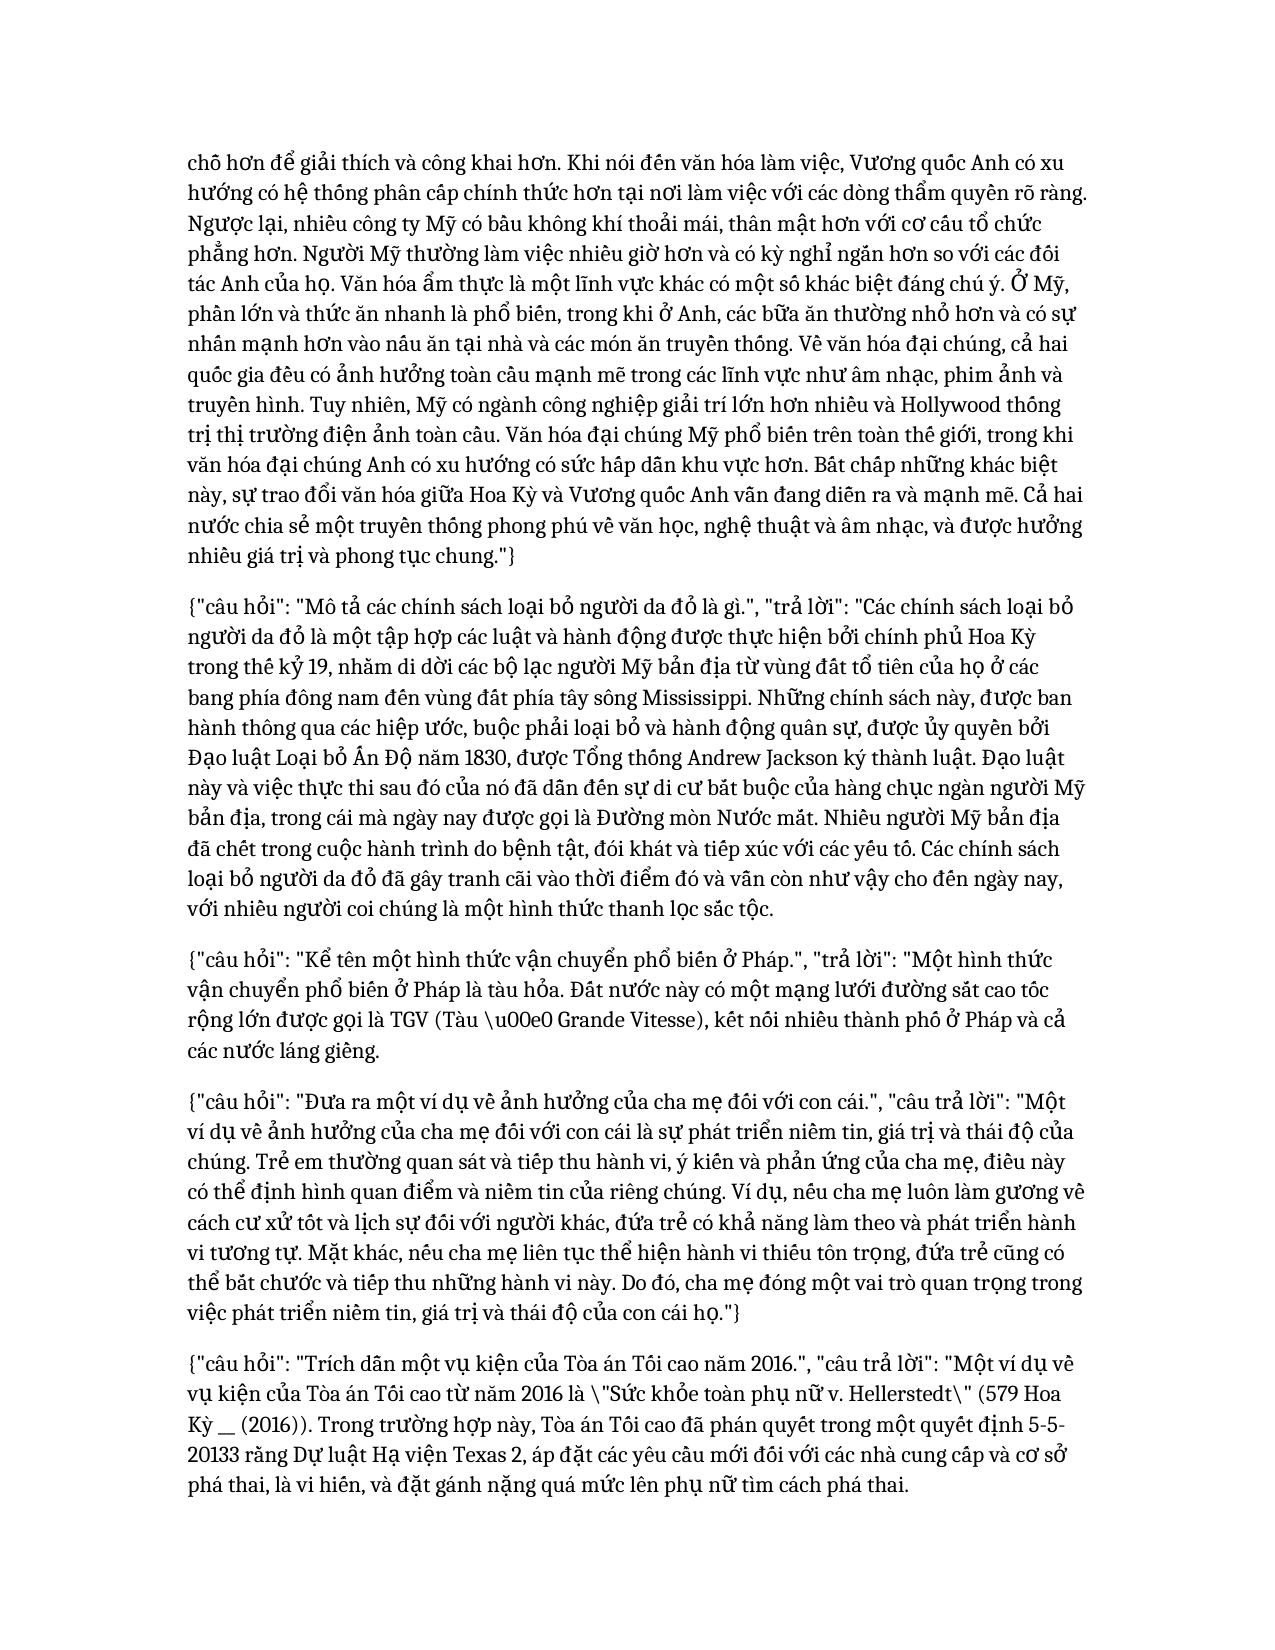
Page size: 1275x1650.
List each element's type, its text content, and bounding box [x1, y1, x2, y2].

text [187, 150, 1087, 569]
text {"câu hỏi": "Mô tả các chính sách loại bỏ người da đỏ là gì.", "trả lời": "Các chính sách loại bỏ người da đỏ là một tập hợp các luật và hành động được thực hiện bởi chính phủ Hoa Kỳ trong thế kỷ 19, nhằm di dời các bộ lạc người Mỹ bản địa từ vùng đất tổ tiên của họ ở các bang phía đông nam đến vùng đất phía tây sông Mississippi. Những chính sách này, được ban hành thông qua các hiệp ước, buộc phải loại bỏ và hành động quân sự, được ủy quyền bởi Đạo luật Loại bỏ Ấn Độ năm 1830, được Tổng thống Andrew Jackson ký thành luật. Đạo luật này và việc thực thi sau đó của nó đã dẫn đến sự di cư bắt buộc của hàng chục ngàn người Mỹ bản địa, trong cái mà ngày nay được gọi là Đường mòn Nước mắt. Nhiều người Mỹ bản địa đã chết trong cuộc hành trình do bệnh tật, đói khát và tiếp xúc với các yếu tố. Các chính sách loại bỏ người da đỏ đã gây tranh cãi vào thời điểm đó và vẫn còn như vậy cho đến ngày nay, với nhiều người coi chúng là một hình thức thanh lọc sắc tộc. [187, 594, 1087, 922]
text {"câu hỏi": "Kể tên một hình thức vận chuyển phổ biến ở Pháp.", "trả lời": "Một hình thức vận chuyển phổ biến ở Pháp là tàu hỏa. Đất nước này có một mạng lưới đường sắt cao tốc rộng lớn được gọi là TGV (Tàu \u00e0 Grande Vitesse), kết nối nhiều thành phố ở Pháp và cả các nước láng giềng. [187, 947, 1087, 1064]
text {"câu hỏi": "Trích dẫn một vụ kiện của Tòa án Tối cao năm 2016.", "câu trả lời": "Một ví dụ về vụ kiện của Tòa án Tối cao từ năm 2016 là \"Sức khỏe toàn phụ nữ v. Hellerstedt\" (579 Hoa Kỳ __ (2016)). Trong trường hợp này, Tòa án Tối cao đã phán quyết trong một quyết định 5-5-20133 rằng Dự luật Hạ viện Texas 2, áp đặt các yêu cầu mới đối với các nhà cung cấp và cơ sở phá thai, là vi hiến, và đặt gánh nặng quá mức lên phụ nữ tìm cách phá thai. [187, 1351, 1087, 1498]
text {"câu hỏi": "Đưa ra một ví dụ về ảnh hưởng của cha mẹ đối với con cái.", "câu trả lời": "Một ví dụ về ảnh hưởng của cha mẹ đối với con cái là sự phát triển niềm tin, giá trị và thái độ của chúng. Trẻ em thường quan sát và tiếp thu hành vi, ý kiến và phản ứng của cha mẹ, điều này có thể định hình quan điểm và niềm tin của riêng chúng. Ví dụ, nếu cha mẹ luôn làm gương về cách cư xử tốt và lịch sự đối với người khác, đứa trẻ có khả năng làm theo và phát triển hành vi tương tự. Mặt khác, nếu cha mẹ liên tục thể hiện hành vi thiếu tôn trọng, đứa trẻ cũng có thể bắt chước và tiếp thu những hành vi này. Do đó, cha mẹ đóng một vai trò quan trọng trong việc phát triển niềm tin, giá trị và thái độ của con cái họ."} [187, 1088, 1087, 1326]
